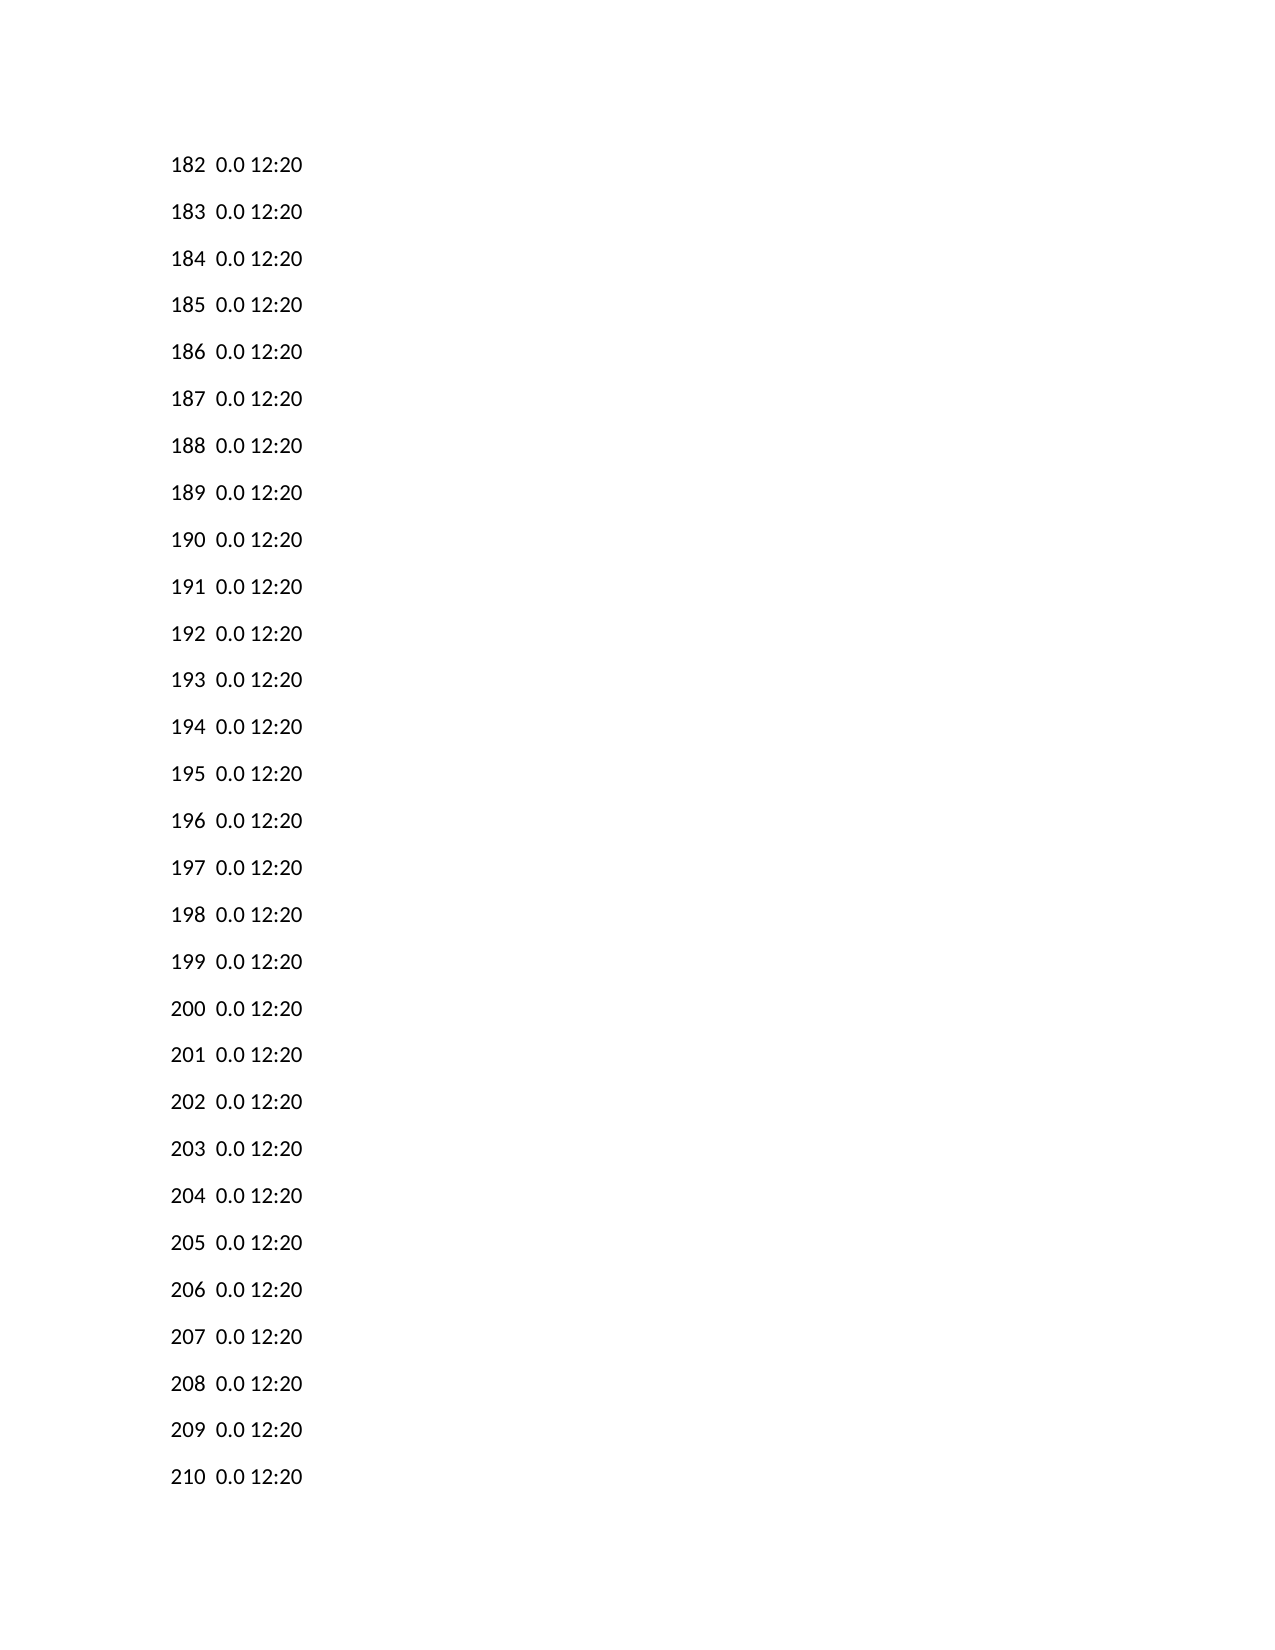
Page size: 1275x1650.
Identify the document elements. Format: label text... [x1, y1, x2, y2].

text 209 0.0 12:20 [150, 1416, 1125, 1444]
text 188 0.0 12:20 [150, 431, 1125, 459]
text 206 0.0 12:20 [150, 1275, 1125, 1303]
text 199 0.0 12:20 [150, 947, 1125, 975]
text 196 0.0 12:20 [150, 806, 1125, 834]
text 202 0.0 12:20 [150, 1087, 1125, 1116]
text 182 0.0 12:20 [150, 150, 1125, 178]
text 183 0.0 12:20 [150, 197, 1125, 225]
text 207 0.0 12:20 [150, 1322, 1125, 1350]
text 208 0.0 12:20 [150, 1369, 1125, 1397]
text 192 0.0 12:20 [150, 619, 1125, 647]
text 205 0.0 12:20 [150, 1228, 1125, 1256]
text 186 0.0 12:20 [150, 337, 1125, 366]
text 184 0.0 12:20 [150, 244, 1125, 272]
text 189 0.0 12:20 [150, 478, 1125, 506]
text 187 0.0 12:20 [150, 384, 1125, 412]
text 195 0.0 12:20 [150, 759, 1125, 787]
text 200 0.0 12:20 [150, 994, 1125, 1022]
text 201 0.0 12:20 [150, 1041, 1125, 1069]
text 185 0.0 12:20 [150, 291, 1125, 319]
text 198 0.0 12:20 [150, 900, 1125, 928]
text 191 0.0 12:20 [150, 572, 1125, 600]
text 197 0.0 12:20 [150, 853, 1125, 881]
text 194 0.0 12:20 [150, 712, 1125, 741]
text 210 0.0 12:20 [150, 1462, 1125, 1491]
text 193 0.0 12:20 [150, 666, 1125, 694]
text 204 0.0 12:20 [150, 1181, 1125, 1209]
text 203 0.0 12:20 [150, 1134, 1125, 1162]
text 190 0.0 12:20 [150, 525, 1125, 553]
